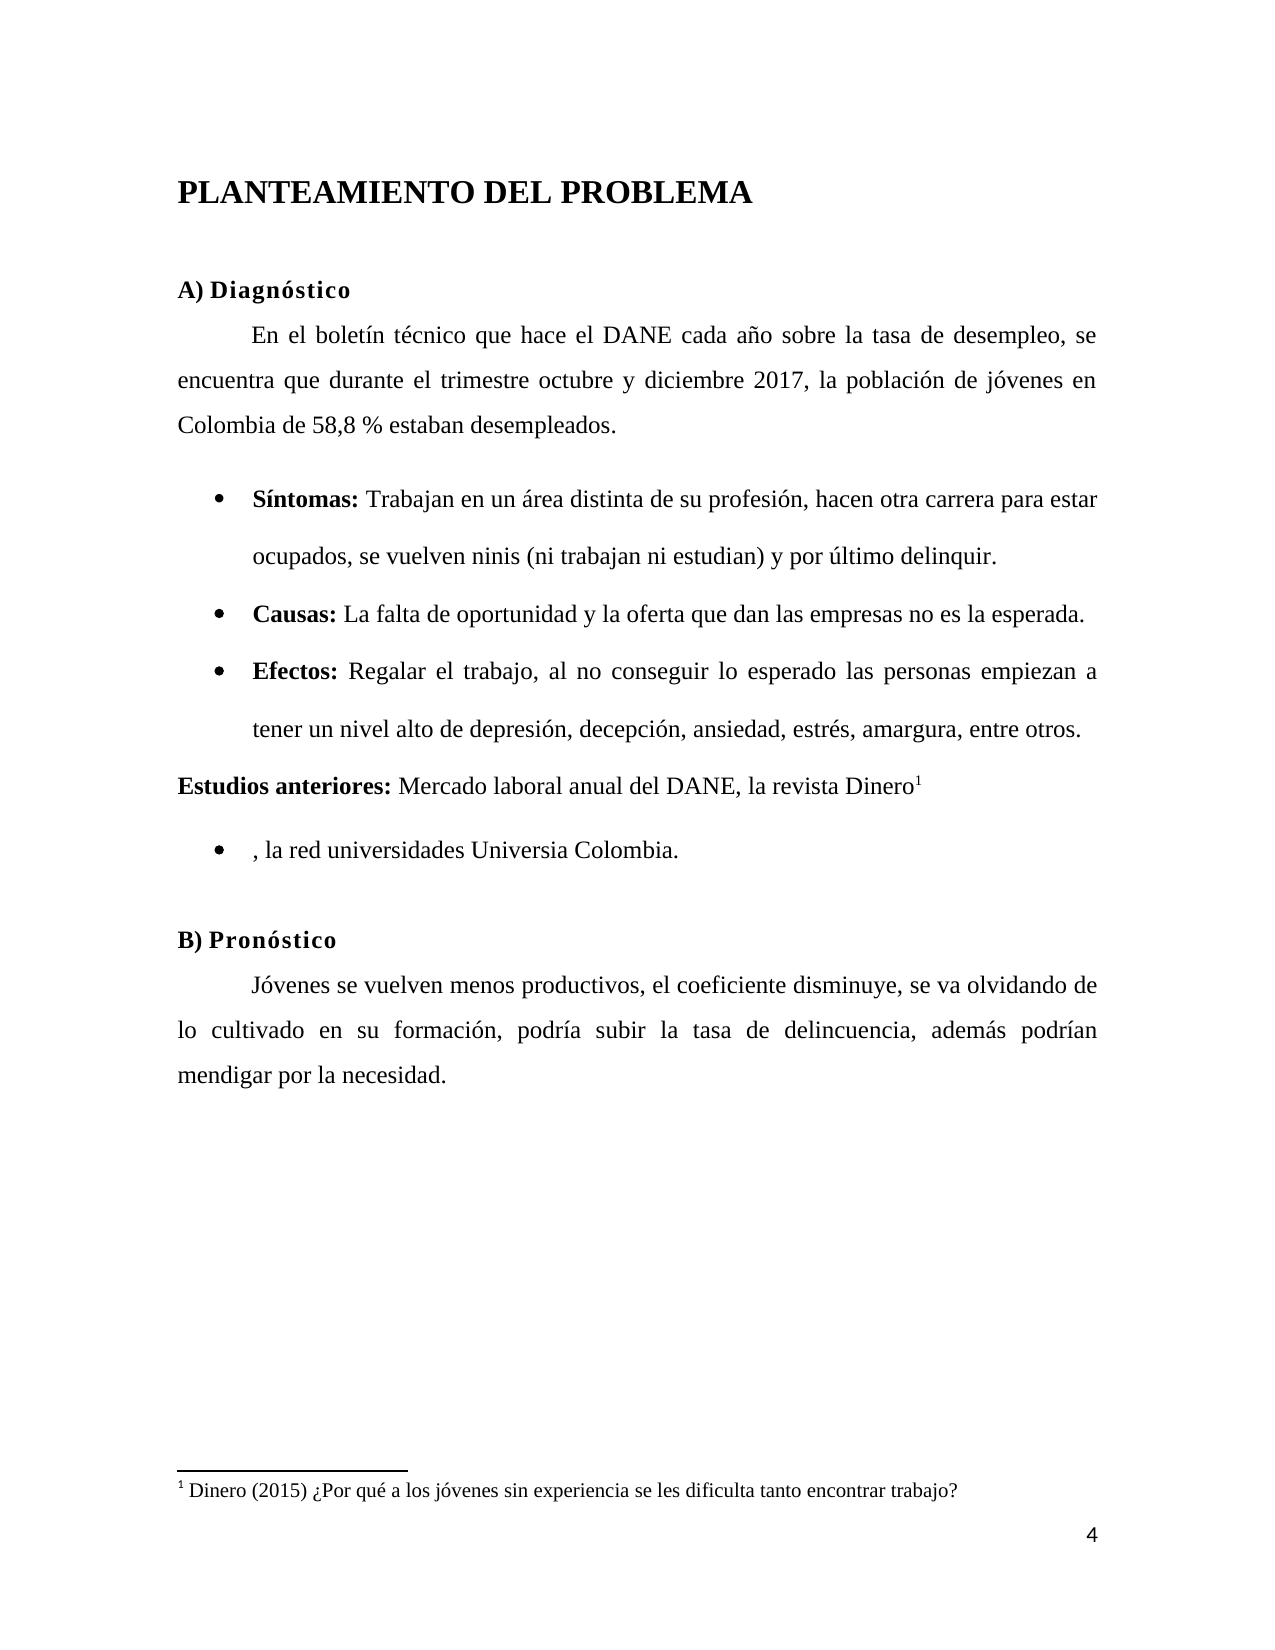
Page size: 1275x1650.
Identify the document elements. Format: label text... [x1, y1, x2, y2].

text A) Diagnóstico [177, 259, 1098, 304]
text En el boletín técnico que hace el DANE cada año sobre la tasa de desempleo, se encuentra que durante el trimestre octubre y diciembre 2017, la población de jóvenes en Colombia de 58,8 % estaban desempleados. [177, 304, 1098, 439]
list Estudios anteriores: Mercado laboral anual del DANE, la revista Dinero, la red universidades Universia Colombia. [215, 819, 1098, 864]
subtitle PLANTEAMIENTO DEL PROBLEMA [177, 173, 1098, 211]
list Efectos: Regalar el trabajo, al no conseguir lo esperado las personas empiezan a tener un nivel alto de depresión, decepción, ansiedad, estrés, amargura, entre otros. [215, 656, 1098, 743]
list Causas: La falta de oportunidad y la oferta que dan las empresas no es la esperada. [215, 599, 1098, 628]
text B) Pronóstico [177, 909, 1098, 954]
text Jóvenes se vuelven menos productivos, el coeficiente disminuye, se va olvidando de lo cultivado en su formación, podría subir la tasa de delincuencia, además podrían mendigar por la necesidad. [177, 954, 1098, 1089]
list Síntomas: Trabajan en un área distinta de su profesión, hacen otra carrera para estar ocupados, se vuelven ninis (ni trabajan ni estudian) y por último delinquir. [215, 484, 1098, 570]
